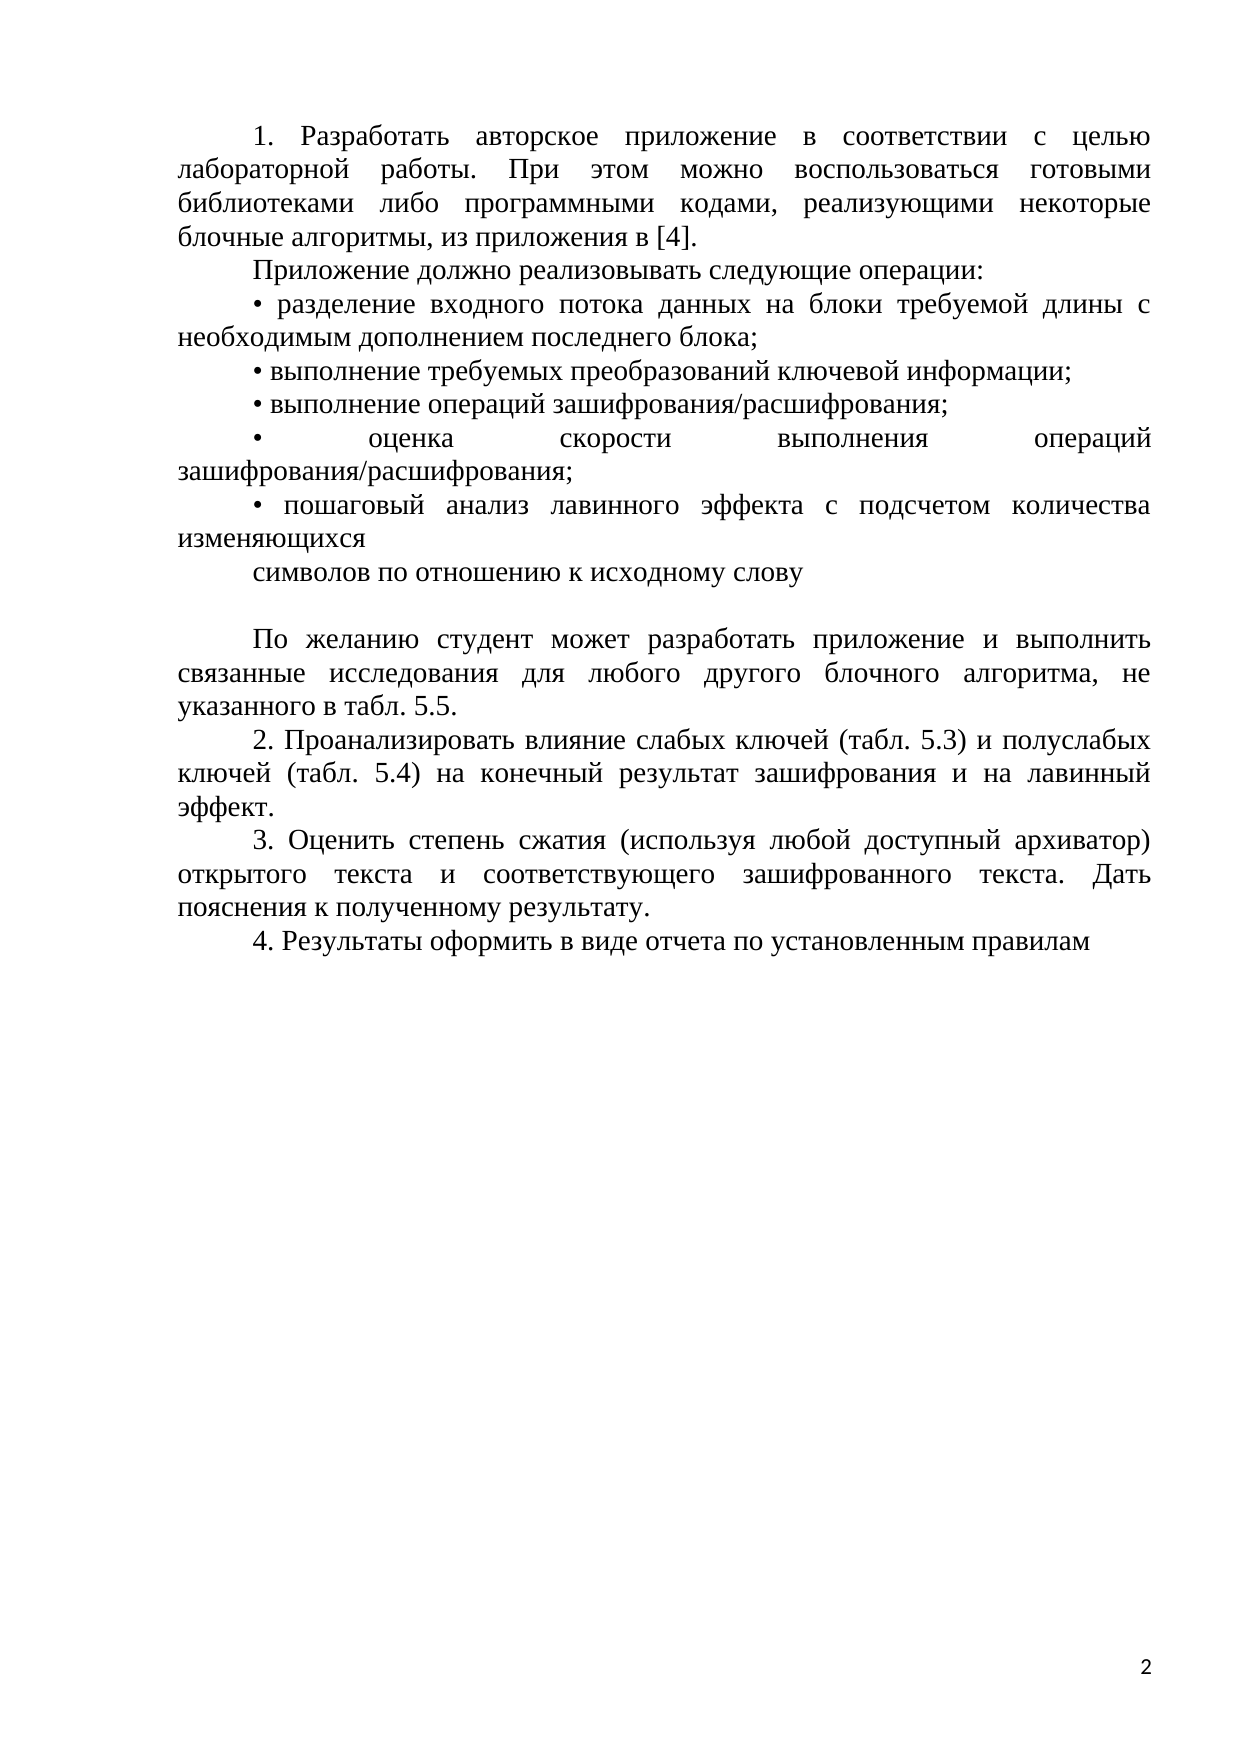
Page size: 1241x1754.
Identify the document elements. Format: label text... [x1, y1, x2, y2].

text • выполнение требуемых преобразований ключевой информации; [177, 353, 1152, 386]
text • оценка скорости выполнения операций зашифрования/расшифрования; [177, 420, 1152, 487]
text По желанию студент может разработать приложение и выполнить связанные исследования для любого другого блочного алгоритма, не указанного в табл. 5.5. [177, 621, 1152, 722]
text 2. Проанализировать влияние слабых ключей (табл. 5.3) и полуслабых ключей (табл. 5.4) на конечный результат зашифрования и на лавинный эффект. [177, 722, 1152, 822]
text символов по отношению к исходному слову [177, 554, 1152, 588]
text • пошаговый анализ лавинного эффекта с подсчетом количества изменяющихся [177, 487, 1152, 554]
text Приложение должно реализовывать следующие операции: [177, 252, 1152, 286]
text • разделение входного потока данных на блоки требуемой длины с необходимым дополнением последнего блока; [177, 286, 1152, 353]
text 3. Оценить степень сжатия (используя любой доступный архиватор) открытого текста и соответствующего зашифрованного текста. Дать пояснения к полученному результату. [177, 822, 1152, 923]
text 1. Разработать авторское приложение в соответствии с целью лабораторной работы. При этом можно воспользоваться готовыми библиотеками либо программными кодами, реализующими некоторые блочные алгоритмы, из приложения в [4]. [177, 118, 1152, 252]
text • выполнение операций зашифрования/расшифрования; [177, 386, 1152, 420]
text 4. Результаты оформить в виде отчета по установленным правилам [177, 923, 1152, 957]
